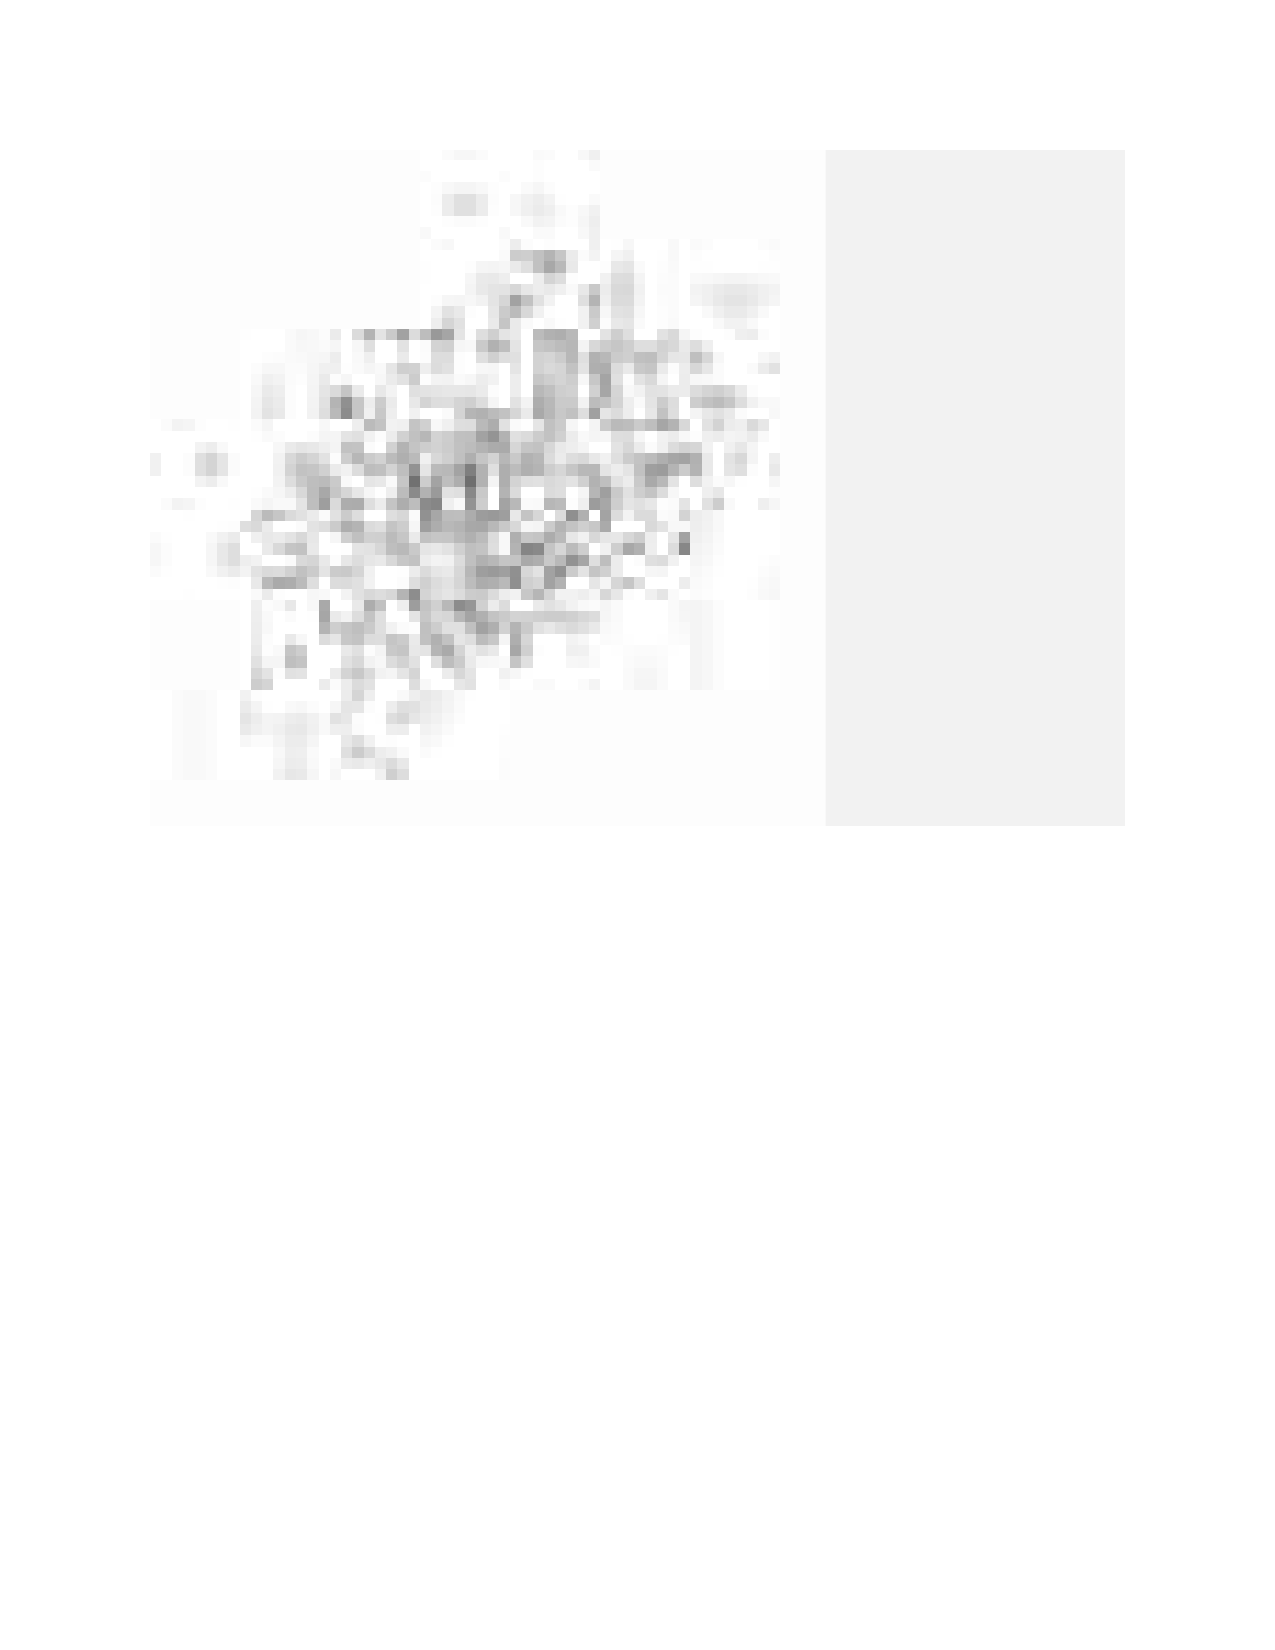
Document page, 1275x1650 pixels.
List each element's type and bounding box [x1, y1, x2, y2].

picture [150, 150, 826, 826]
